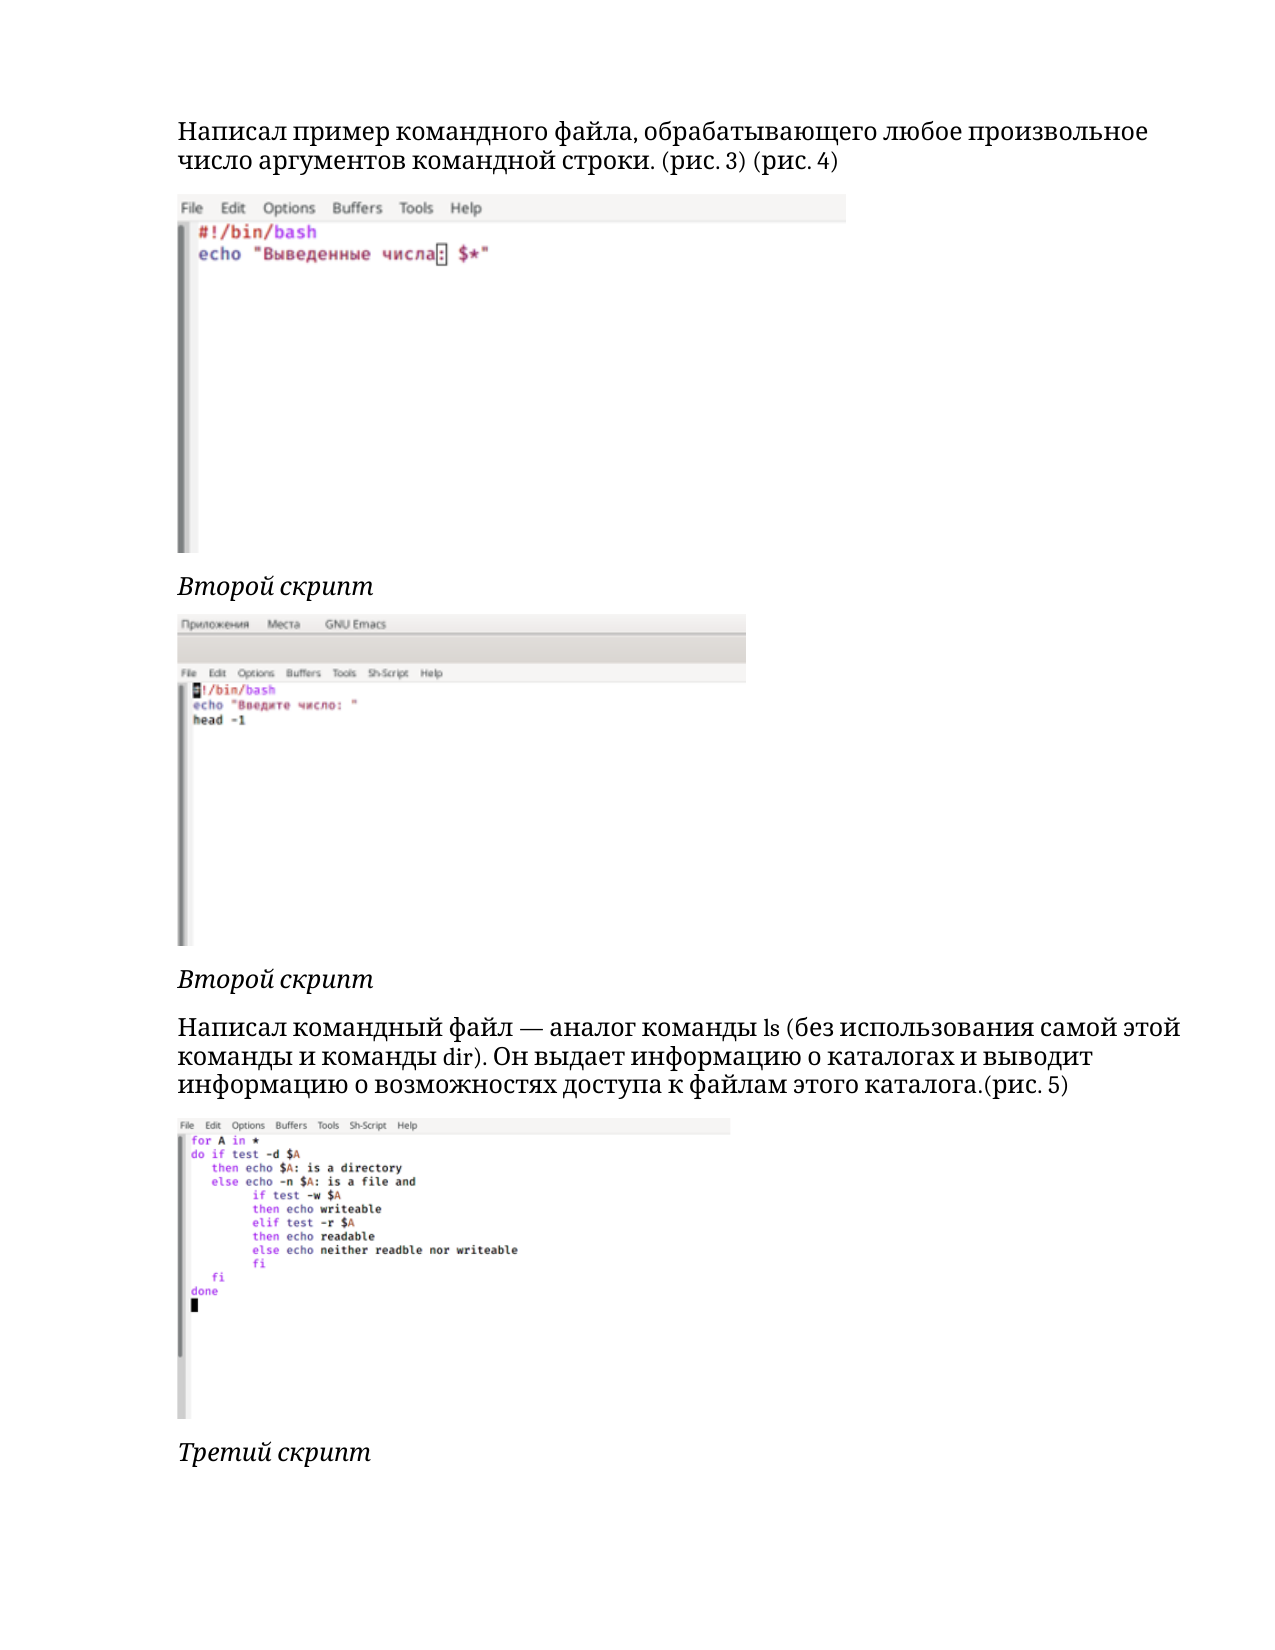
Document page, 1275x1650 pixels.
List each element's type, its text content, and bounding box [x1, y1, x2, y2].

text Второй скрипт [177, 573, 1186, 602]
picture [177, 194, 846, 553]
text Второй скрипт [177, 966, 1186, 995]
picture [177, 1118, 731, 1419]
picture [177, 614, 746, 946]
text Третий скрипт [177, 1439, 1186, 1468]
text Написал пример командного файла, обрабатывающего любое произвольное число аргументов командной строки. (рис. 3) (рис. 4) [177, 118, 1186, 176]
text Написал командный файл — аналог команды ls (без использования самой этой команды и команды dir). Он выдает информацию о каталогах и выводит информацию о возможностях доступа к файлам этого каталога.(рис. 5) [177, 1014, 1186, 1100]
